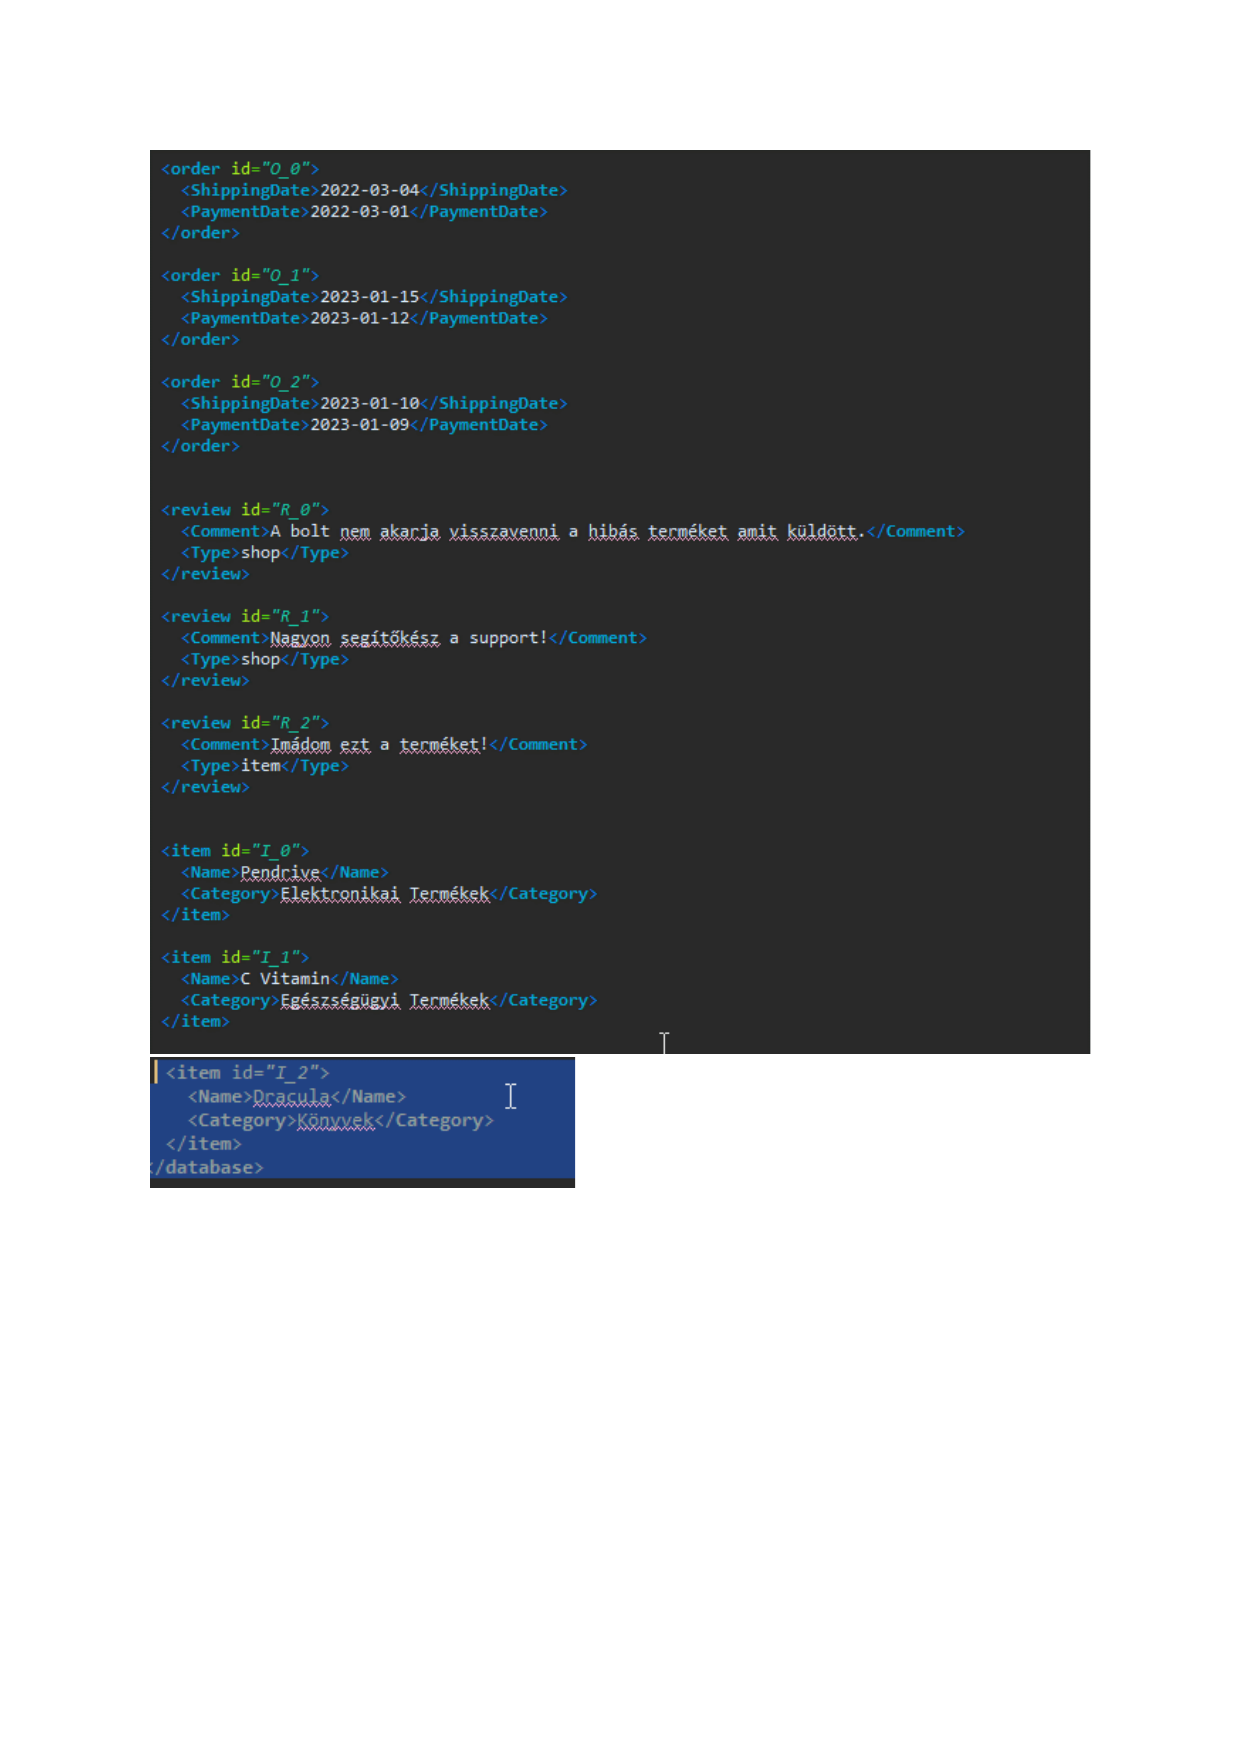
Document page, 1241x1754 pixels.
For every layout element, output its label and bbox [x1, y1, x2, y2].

picture [150, 1057, 575, 1188]
picture [150, 150, 1091, 1054]
